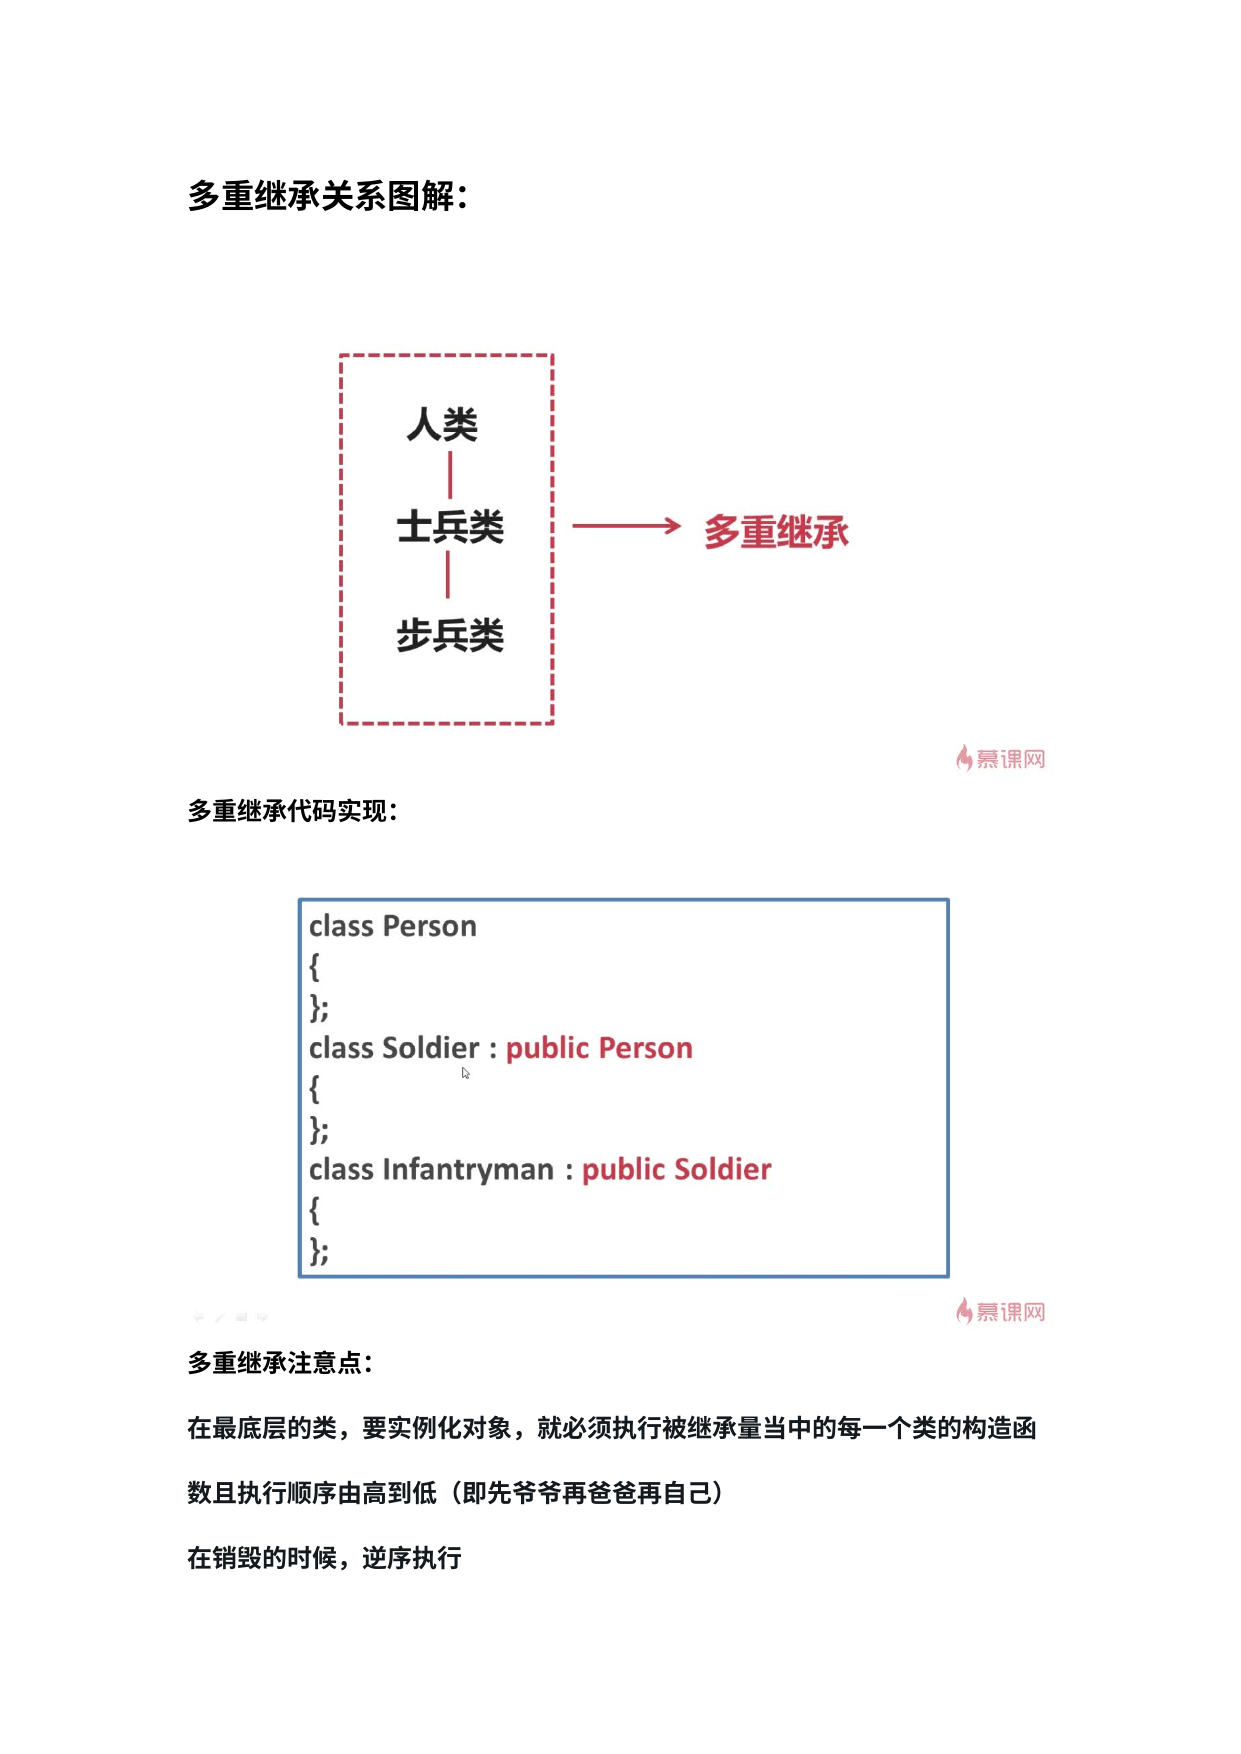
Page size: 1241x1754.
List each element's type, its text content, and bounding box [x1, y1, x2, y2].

text 多重继承注意点： [187, 1329, 1053, 1394]
picture [187, 289, 1053, 776]
subtitle 多重继承关系图解： [187, 162, 1053, 227]
text 多重继承代码实现： [187, 777, 1053, 841]
text 在最底层的类，要实例化对象，就必须执行被继承量当中的每一个类的构造函数且执行顺序由高到低（即先爷爷再爸爸再自己） [187, 1394, 1053, 1524]
picture [187, 841, 1053, 1329]
text 在销毁的时候，逆序执行 [187, 1524, 1053, 1589]
